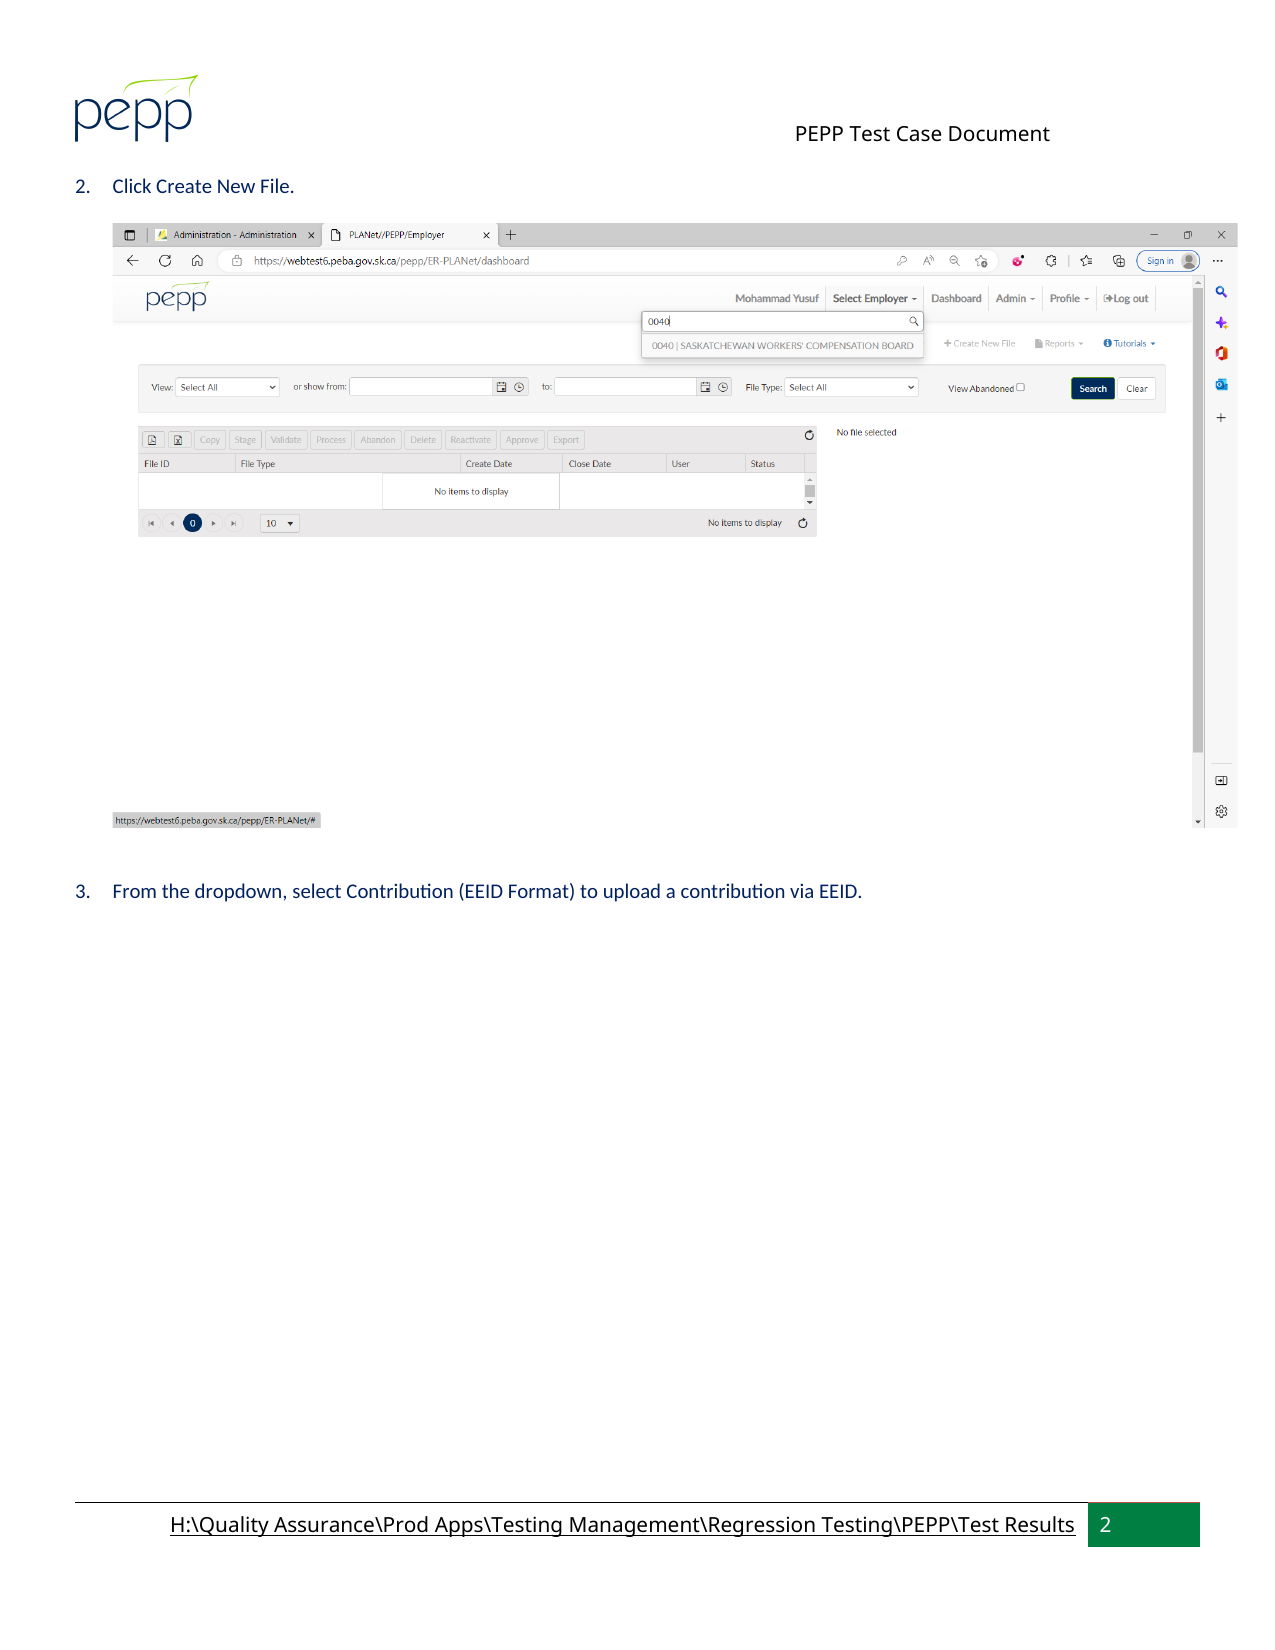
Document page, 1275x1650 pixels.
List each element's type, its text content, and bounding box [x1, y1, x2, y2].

picture [112, 223, 1238, 828]
list From the dropdown, select Contribution (EEID Format) to upload a contribution via EEID. [75, 878, 1200, 904]
picture [75, 75, 199, 142]
list Click Create New File. [75, 173, 1200, 198]
